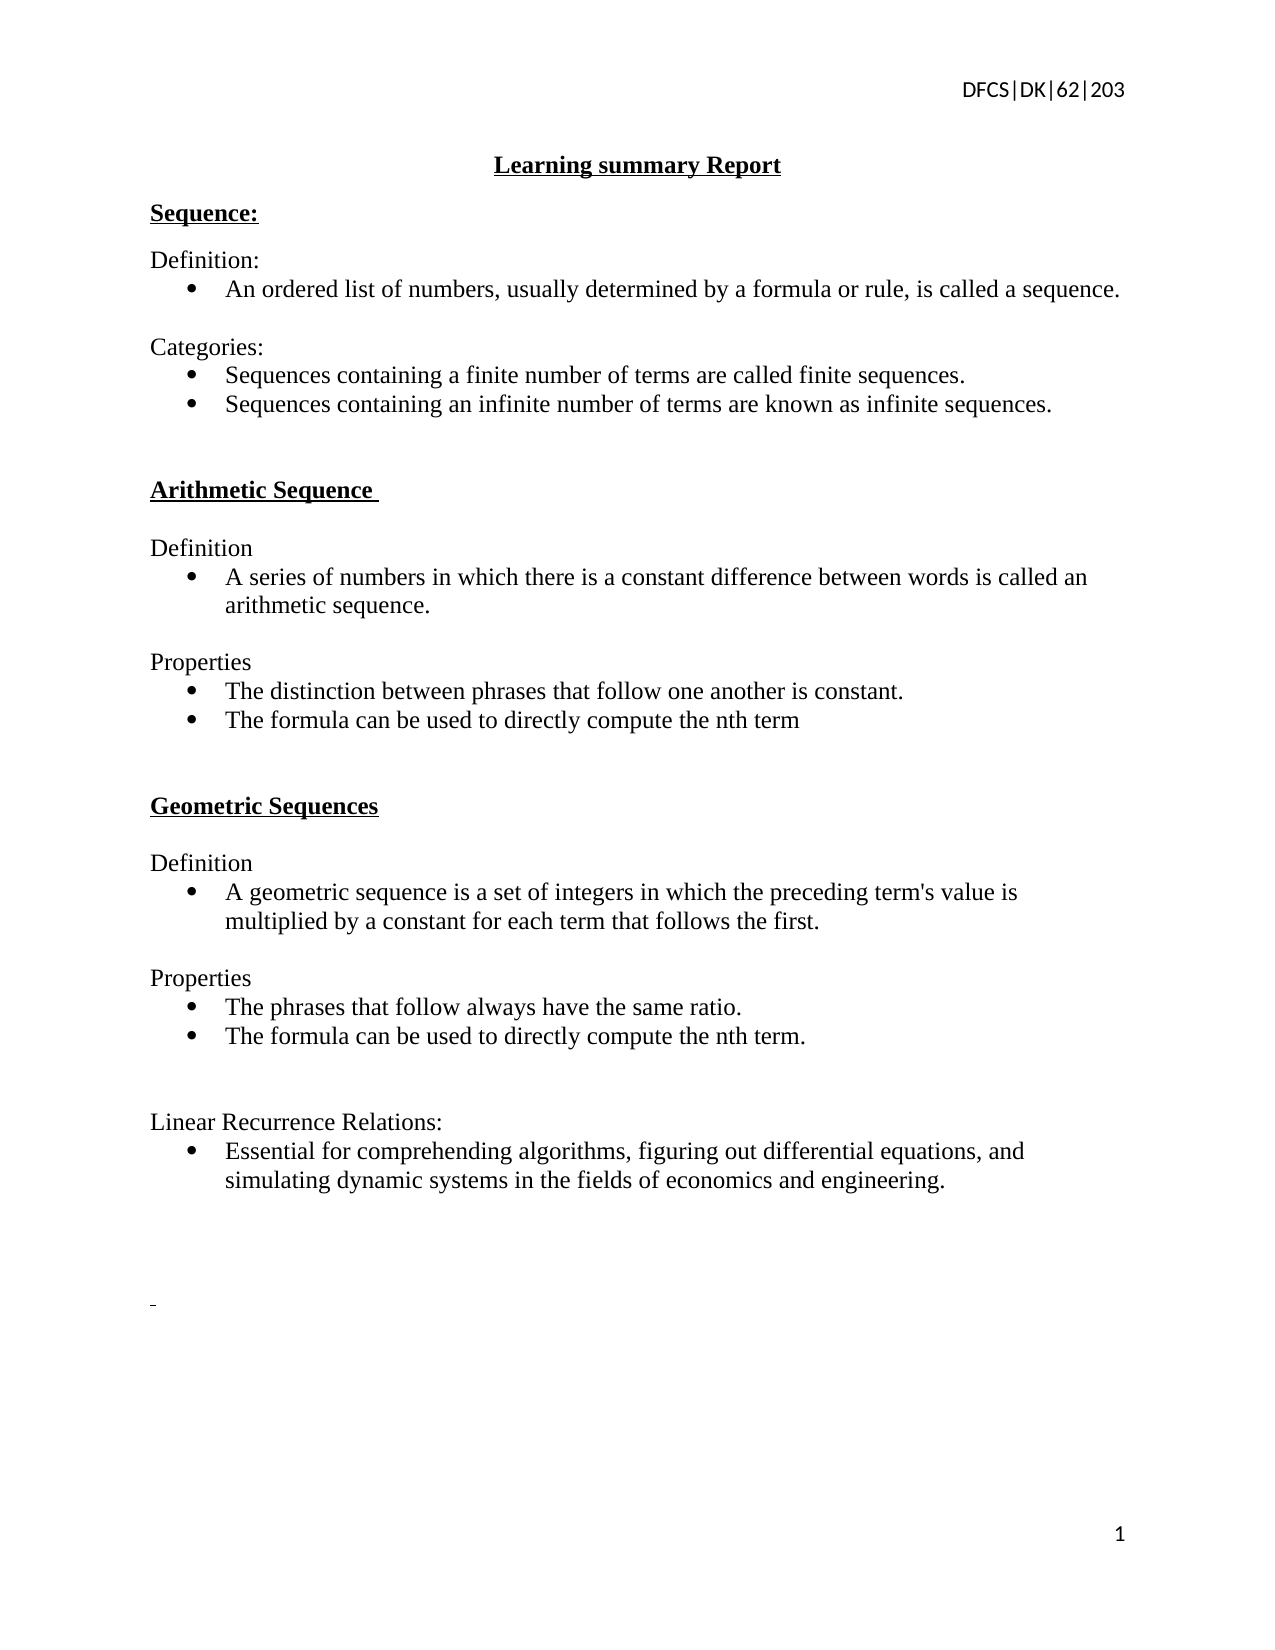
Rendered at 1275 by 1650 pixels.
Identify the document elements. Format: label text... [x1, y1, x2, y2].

text Properties [150, 647, 1125, 676]
list A geometric sequence is a set of integers in which the preceding term's value is multiplied by a constant for each term that follows the first. [187, 877, 1125, 935]
text Learning summary Report [150, 150, 1125, 179]
text Linear Recurrence Relations: [150, 1107, 1125, 1136]
list An ordered list of numbers, usually determined by a formula or rule, is called a sequence. [187, 274, 1125, 303]
text Definition [150, 533, 1125, 562]
text Geometric Sequences [150, 791, 1125, 820]
list Sequences containing an infinite number of terms are known as infinite sequences. [187, 389, 1125, 418]
list The formula can be used to directly compute the nth term [187, 705, 1125, 733]
text Properties [150, 963, 1125, 992]
text Arithmetic Sequence [150, 418, 1125, 504]
text Categories: [150, 332, 1125, 360]
list The formula can be used to directly compute the nth term. [187, 1021, 1125, 1050]
text Definition [150, 848, 1125, 877]
text Definition: [150, 245, 1125, 274]
list Essential for comprehending algorithms, figuring out differential equations, and simulating dynamic systems in the fields of economics and engineering. [187, 1136, 1125, 1193]
list The phrases that follow always have the same ratio. [187, 992, 1125, 1021]
text Sequence: [150, 198, 1125, 226]
list The distinction between phrases that follow one another is constant. [187, 676, 1125, 705]
list Sequences containing a finite number of terms are called finite sequences. [187, 360, 1125, 389]
list A series of numbers in which there is a constant difference between words is called an arithmetic sequence. [187, 562, 1125, 647]
